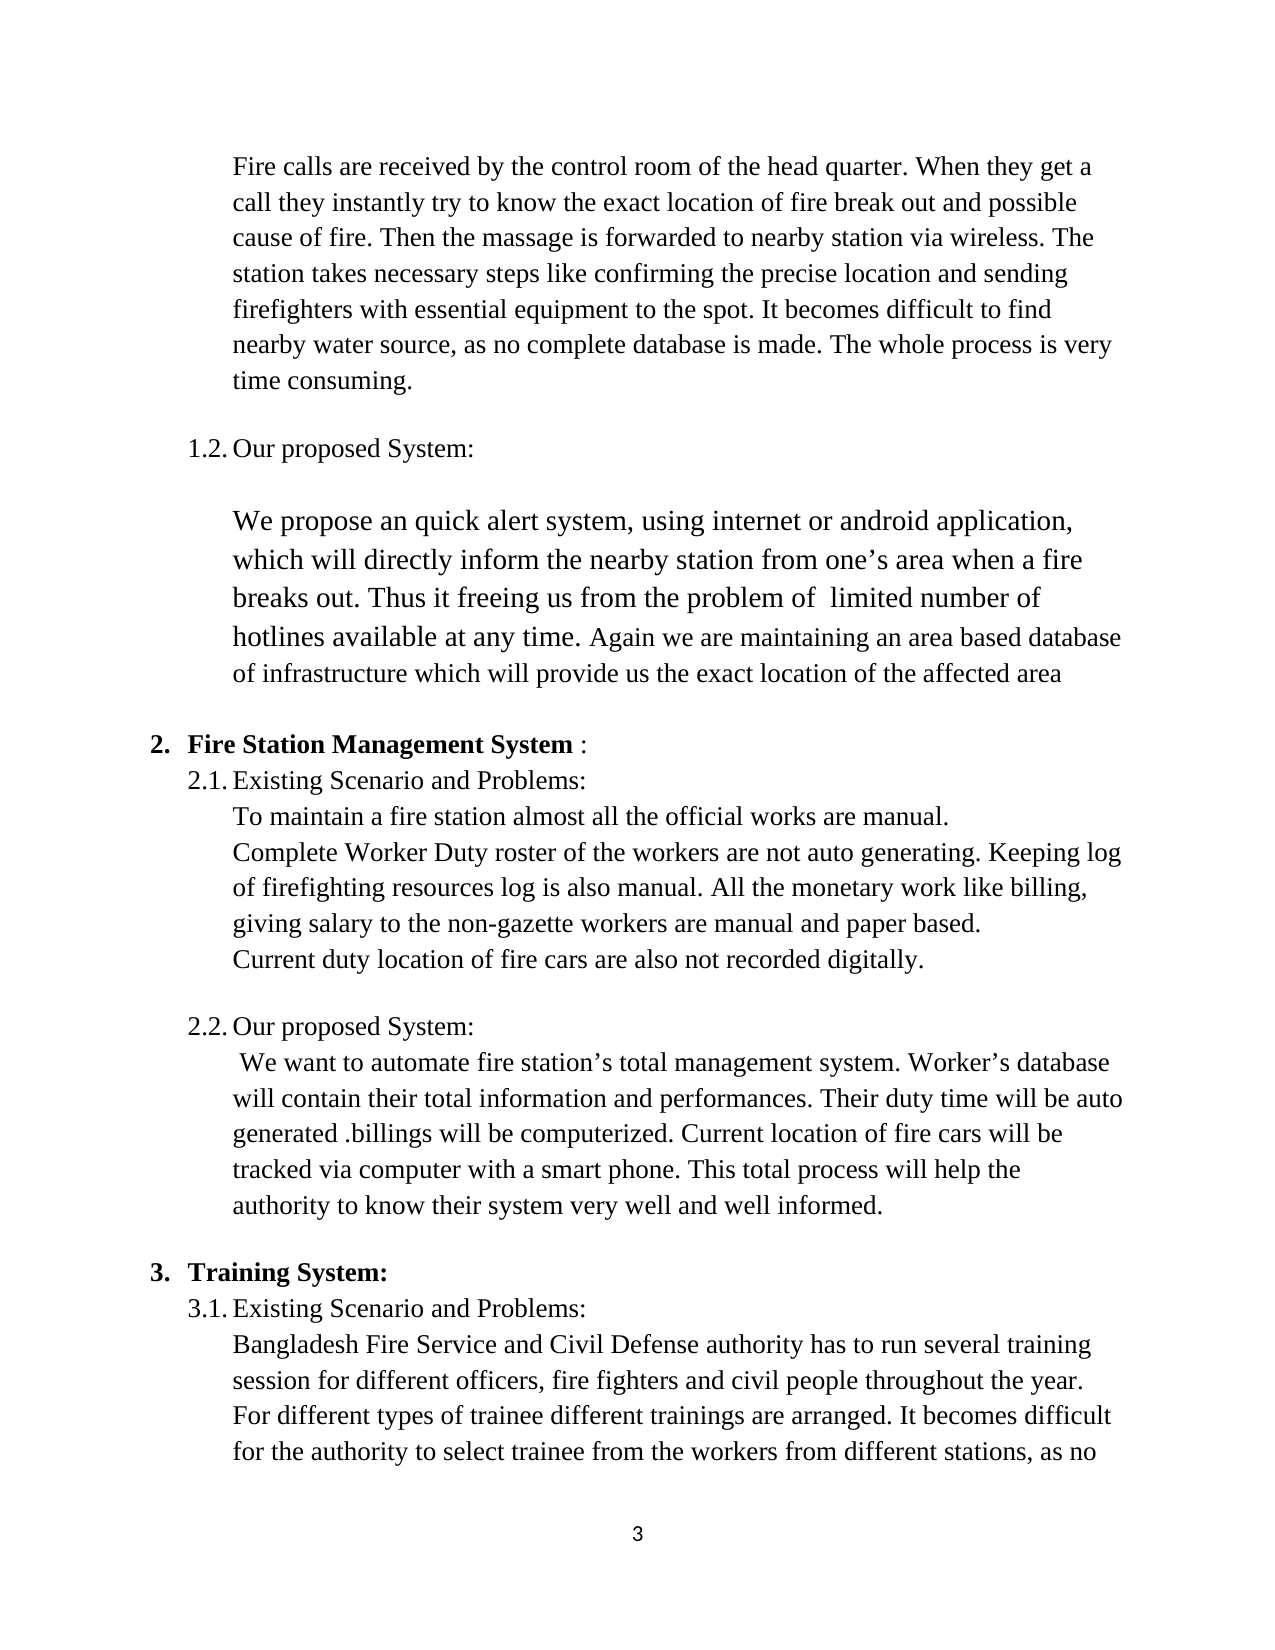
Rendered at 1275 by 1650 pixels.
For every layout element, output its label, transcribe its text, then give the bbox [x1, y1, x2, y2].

list We propose an quick alert system, using internet or android application, which will directly inform the nearby station from one’s area when a fire breaks out. Thus it freeing us from the problem of limited number of hotlines available at any time. Again we are maintaining an area based database of infrastructure which will provide us the exact location of the affected area [232, 503, 1125, 688]
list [187, 150, 1125, 428]
list Our proposed System: We want to automate fire station’s total management system. Worker’s database will contain their total information and performances. Their duty time will be auto generated .billings will be computerized. Current location of fire cars will be tracked via computer with a smart phone. This total process will help the authority to know their system very well and well informed. [187, 1010, 1125, 1252]
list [187, 1292, 1125, 1466]
list Existing Scenario and Problems: To maintain a fire station almost all the official works are manual. Complete Worker Duty roster of the workers are not auto generating. Keeping log of firefighting resources log is also manual. All the monetary work like billing, giving salary to the non-gazette workers are manual and paper based. Current duty location of fire cars are also not recorded digitally. [187, 764, 1125, 1006]
list Fire Station Management System : [150, 728, 1125, 760]
list Our proposed System: [187, 432, 1125, 463]
list Training System: [150, 1257, 1125, 1288]
